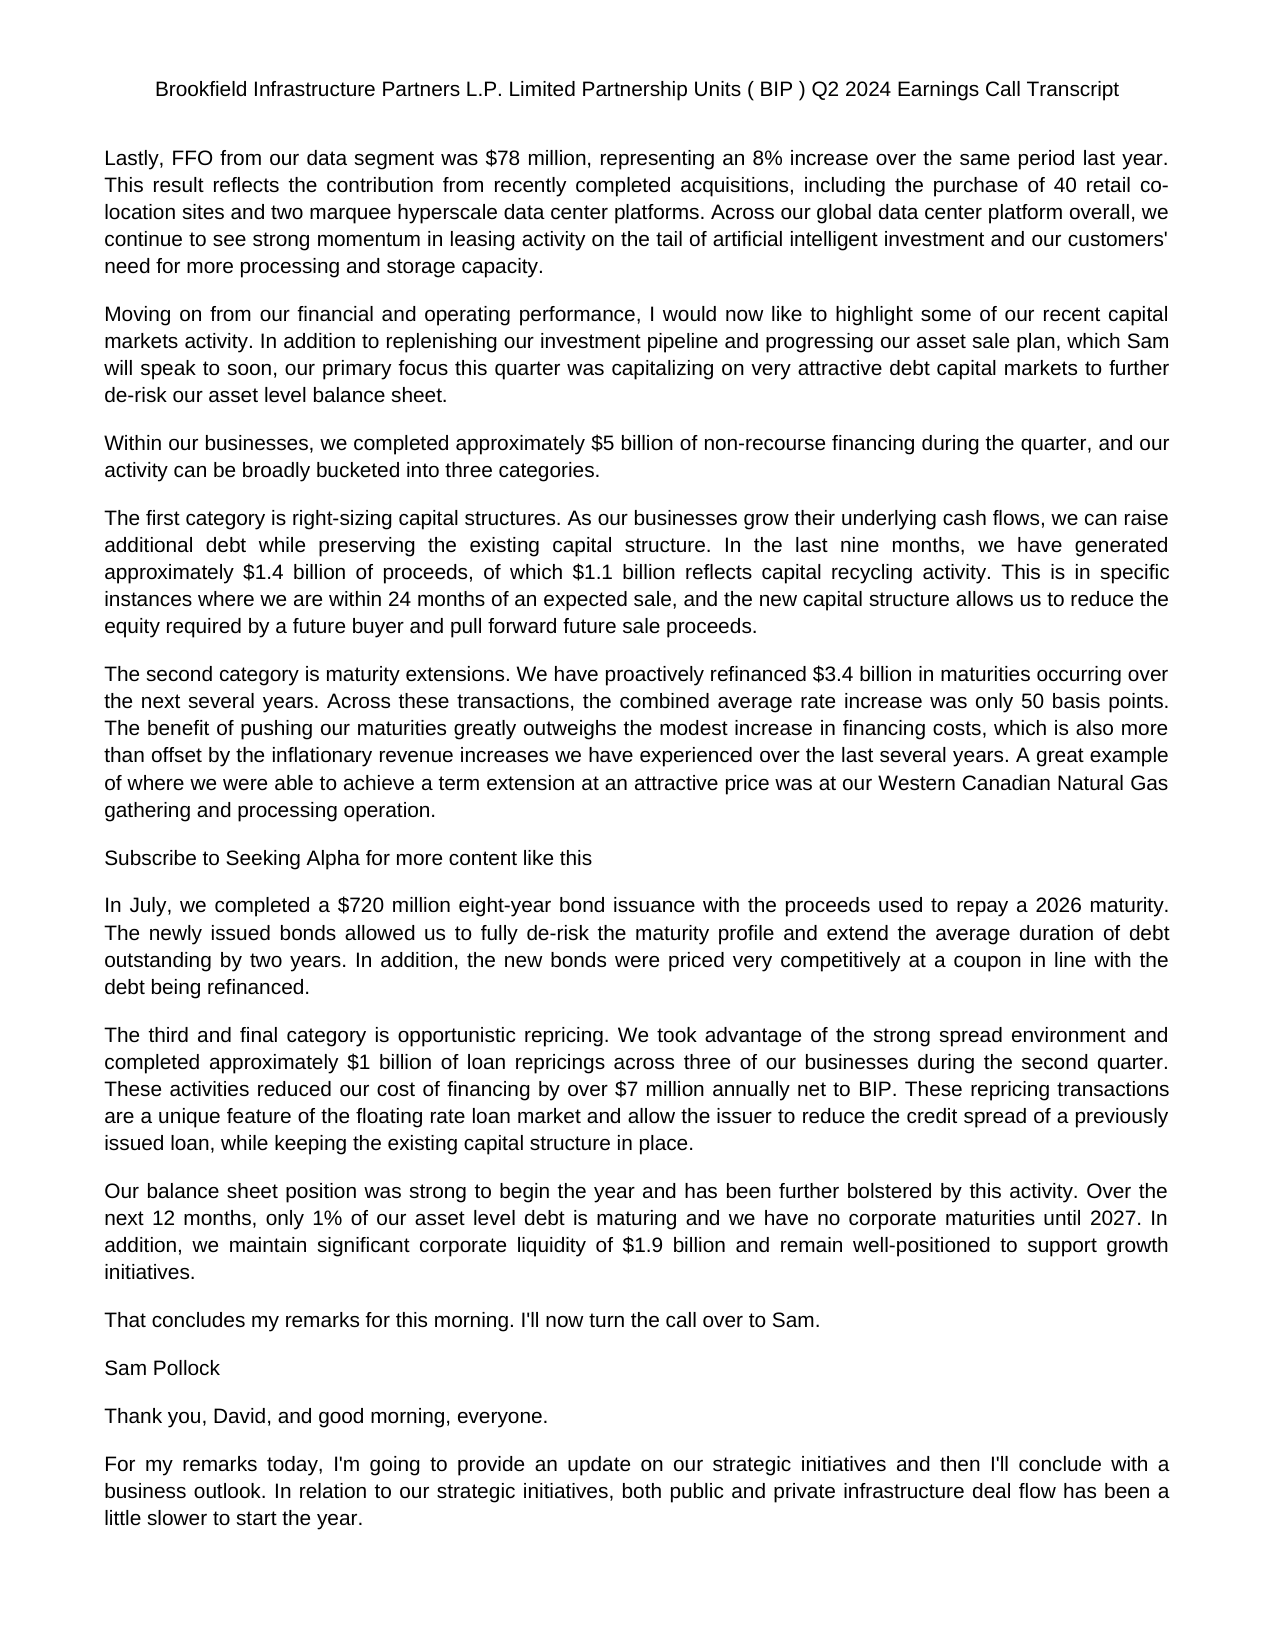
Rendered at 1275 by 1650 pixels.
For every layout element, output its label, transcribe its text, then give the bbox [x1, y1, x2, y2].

text Our balance sheet position was strong to begin the year and has been further bolstered by this activity. Over the next 12 months, only 1% of our asset level debt is maturing and we have no corporate maturities until 2027. In addition, we maintain significant corporate liquidity of $1.9 billion and remain well-positioned to support growth initiatives. [104, 1176, 1171, 1284]
text In July, we completed a $720 million eight-year bond issuance with the proceeds used to repay a 2026 maturity. The newly issued bonds allowed us to fully de-risk the maturity profile and extend the average duration of debt outstanding by two years. In addition, the new bonds were priced very competitively at a coupon in line with the debt being refinanced. [104, 890, 1171, 998]
text Sam Pollock [104, 1353, 1171, 1380]
text Subscribe to Seeking Alpha for more content like this [104, 842, 1171, 869]
text For my remarks today, I'm going to provide an update on our strategic initiatives and then I'll conclude with a business outlook. In relation to our strategic initiatives, both public and private infrastructure deal flow has been a little slower to start the year. [104, 1448, 1171, 1530]
text The third and final category is opportunistic repricing. We took advantage of the strong spread environment and completed approximately $1 billion of loan repricings across three of our businesses during the second quarter. These activities reduced our cost of financing by over $7 million annually net to BIP. These repricing transactions are a unique feature of the floating rate loan market and allow the issuer to reduce the credit spread of a previously issued loan, while keeping the existing capital structure in place. [104, 1019, 1171, 1155]
text Thank you, David, and good morning, everyone. [104, 1401, 1171, 1428]
text Moving on from our financial and operating performance, I would now like to highlight some of our recent capital markets activity. In addition to replenishing our investment pipeline and progressing our asset sale plan, which Sam will speak to soon, our primary focus this quarter was capitalizing on very attractive debt capital markets to further de-risk our asset level balance sheet. [104, 298, 1171, 407]
text That concludes my remarks for this morning. I'll now turn the call over to Sam. [104, 1305, 1171, 1332]
text Lastly, FFO from our data segment was $78 million, representing an 8% increase over the same period last year. This result reflects the contribution from recently completed acquisitions, including the purchase of 40 retail co-location sites and two marquee hyperscale data center platforms. Across our global data center platform overall, we continue to see strong momentum in leasing activity on the tail of artificial intelligent investment and our customers' need for more processing and storage capacity. [104, 142, 1171, 278]
text Within our businesses, we completed approximately $5 billion of non-recourse financing during the quarter, and our activity can be broadly bucketed into three categories. [104, 428, 1171, 482]
text The first category is right-sizing capital structures. As our businesses grow their underlying cash flows, we can raise additional debt while preserving the existing capital structure. In the last nine months, we have generated approximately $1.4 billion of proceeds, of which $1.1 billion reflects capital recycling activity. This is in specific instances where we are within 24 months of an expected sale, and the new capital structure allows us to reduce the equity required by a future buyer and pull forward future sale proceeds. [104, 503, 1171, 638]
text The second category is maturity extensions. We have proactively refinanced $3.4 billion in maturities occurring over the next several years. Across these transactions, the combined average rate increase was only 50 basis points. The benefit of pushing our maturities greatly outweighs the modest increase in financing costs, which is also more than offset by the inflationary revenue increases we have experienced over the last several years. A great example of where we were able to achieve a term extension at an attractive price was at our Western Canadian Natural Gas gathering and processing operation. [104, 659, 1171, 821]
